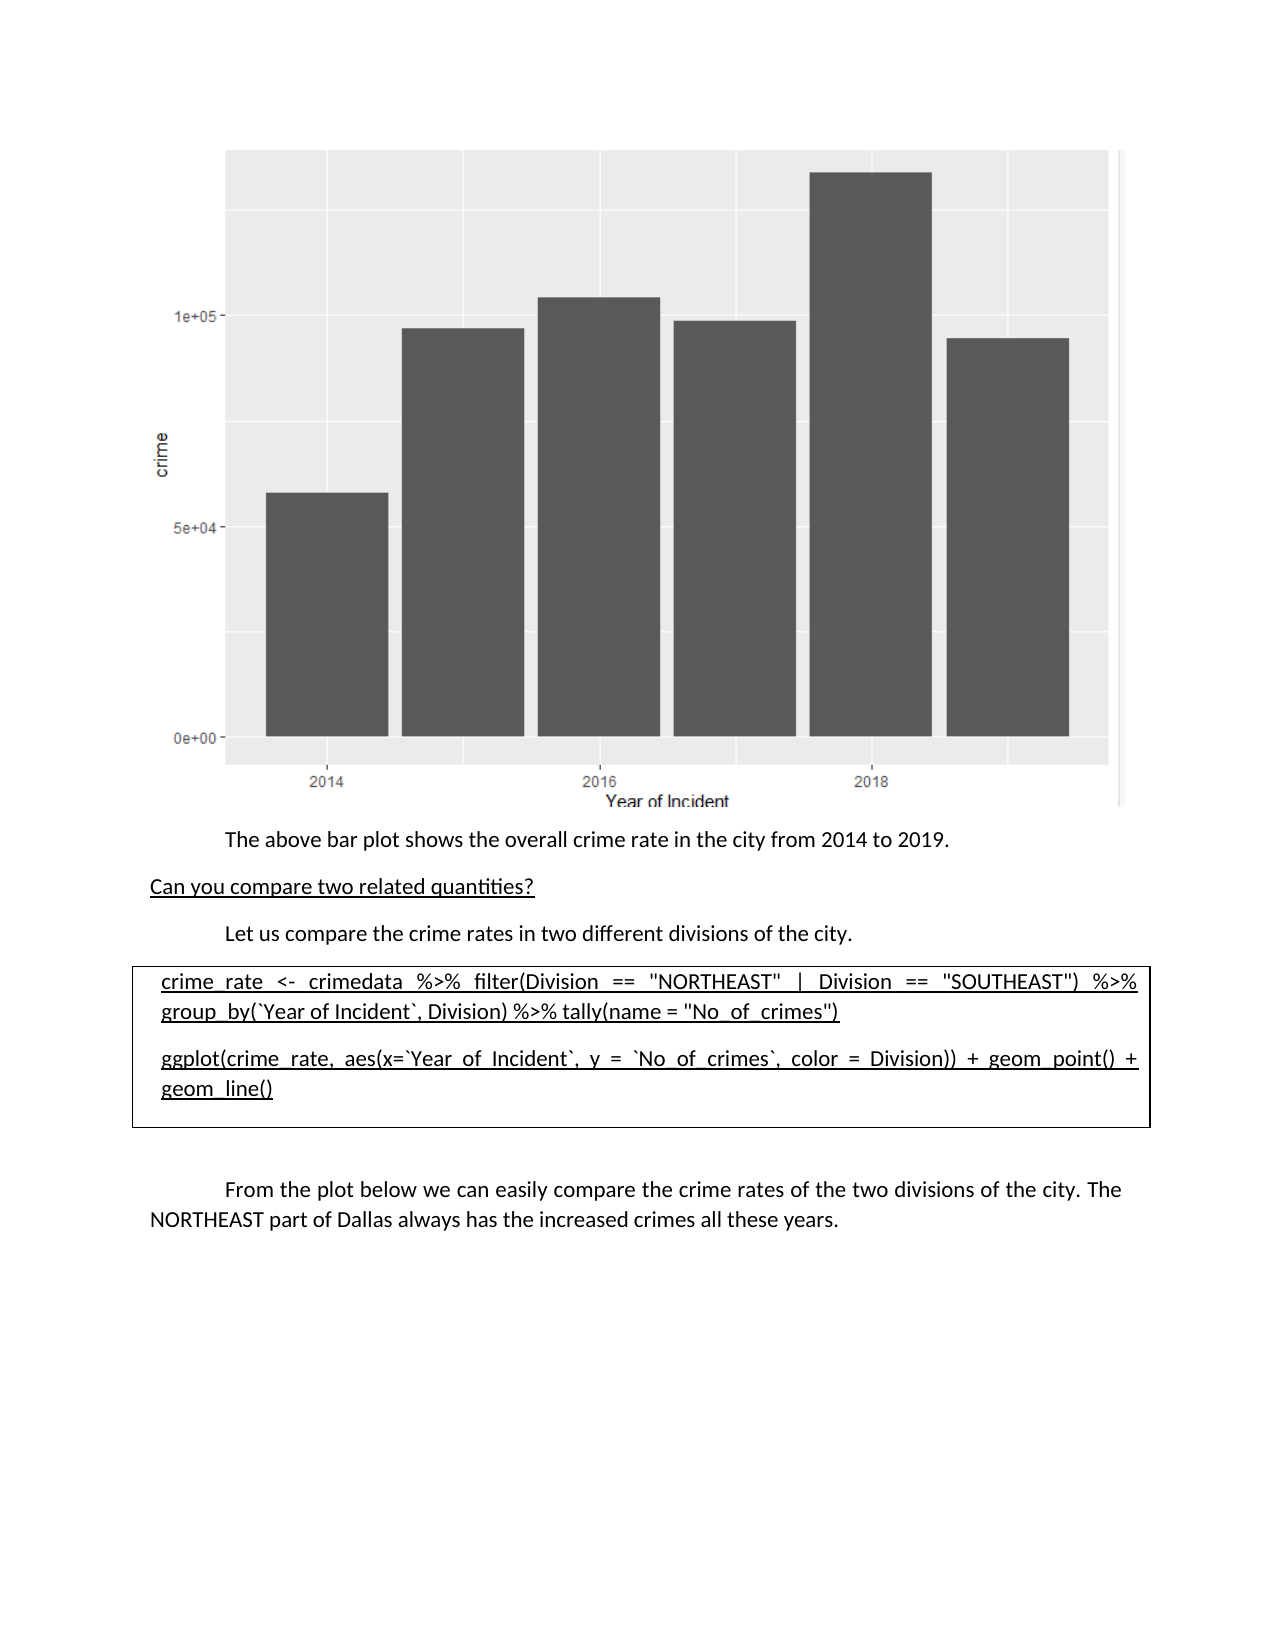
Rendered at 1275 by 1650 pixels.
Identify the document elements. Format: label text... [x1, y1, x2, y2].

text Can you compare two related quantities? [150, 872, 1125, 900]
picture [150, 150, 1125, 807]
text From the plot below we can easily compare the crime rates of the two divisions of the city. The NORTHEAST part of Dallas always has the increased crimes all these years. [150, 1175, 1125, 1233]
text The above bar plot shows the overall crime rate in the city from 2014 to 2019. [150, 825, 1125, 853]
text Let us compare the crime rates in two different divisions of the city. [150, 919, 1125, 947]
table_header crime_rate <- crimedata %>% filter(Division == "NORTHEAST" | Division == "SOUTHEAST") %>% group_by(`Year of Incident`, Division) %>% tally(name = "No_of_crimes") ggplot(crime_rate, aes(x=`Year of Incident`, y = `No_of_crimes`, color = Division)) + geom_point() + geom_line() [133, 967, 1149, 1127]
